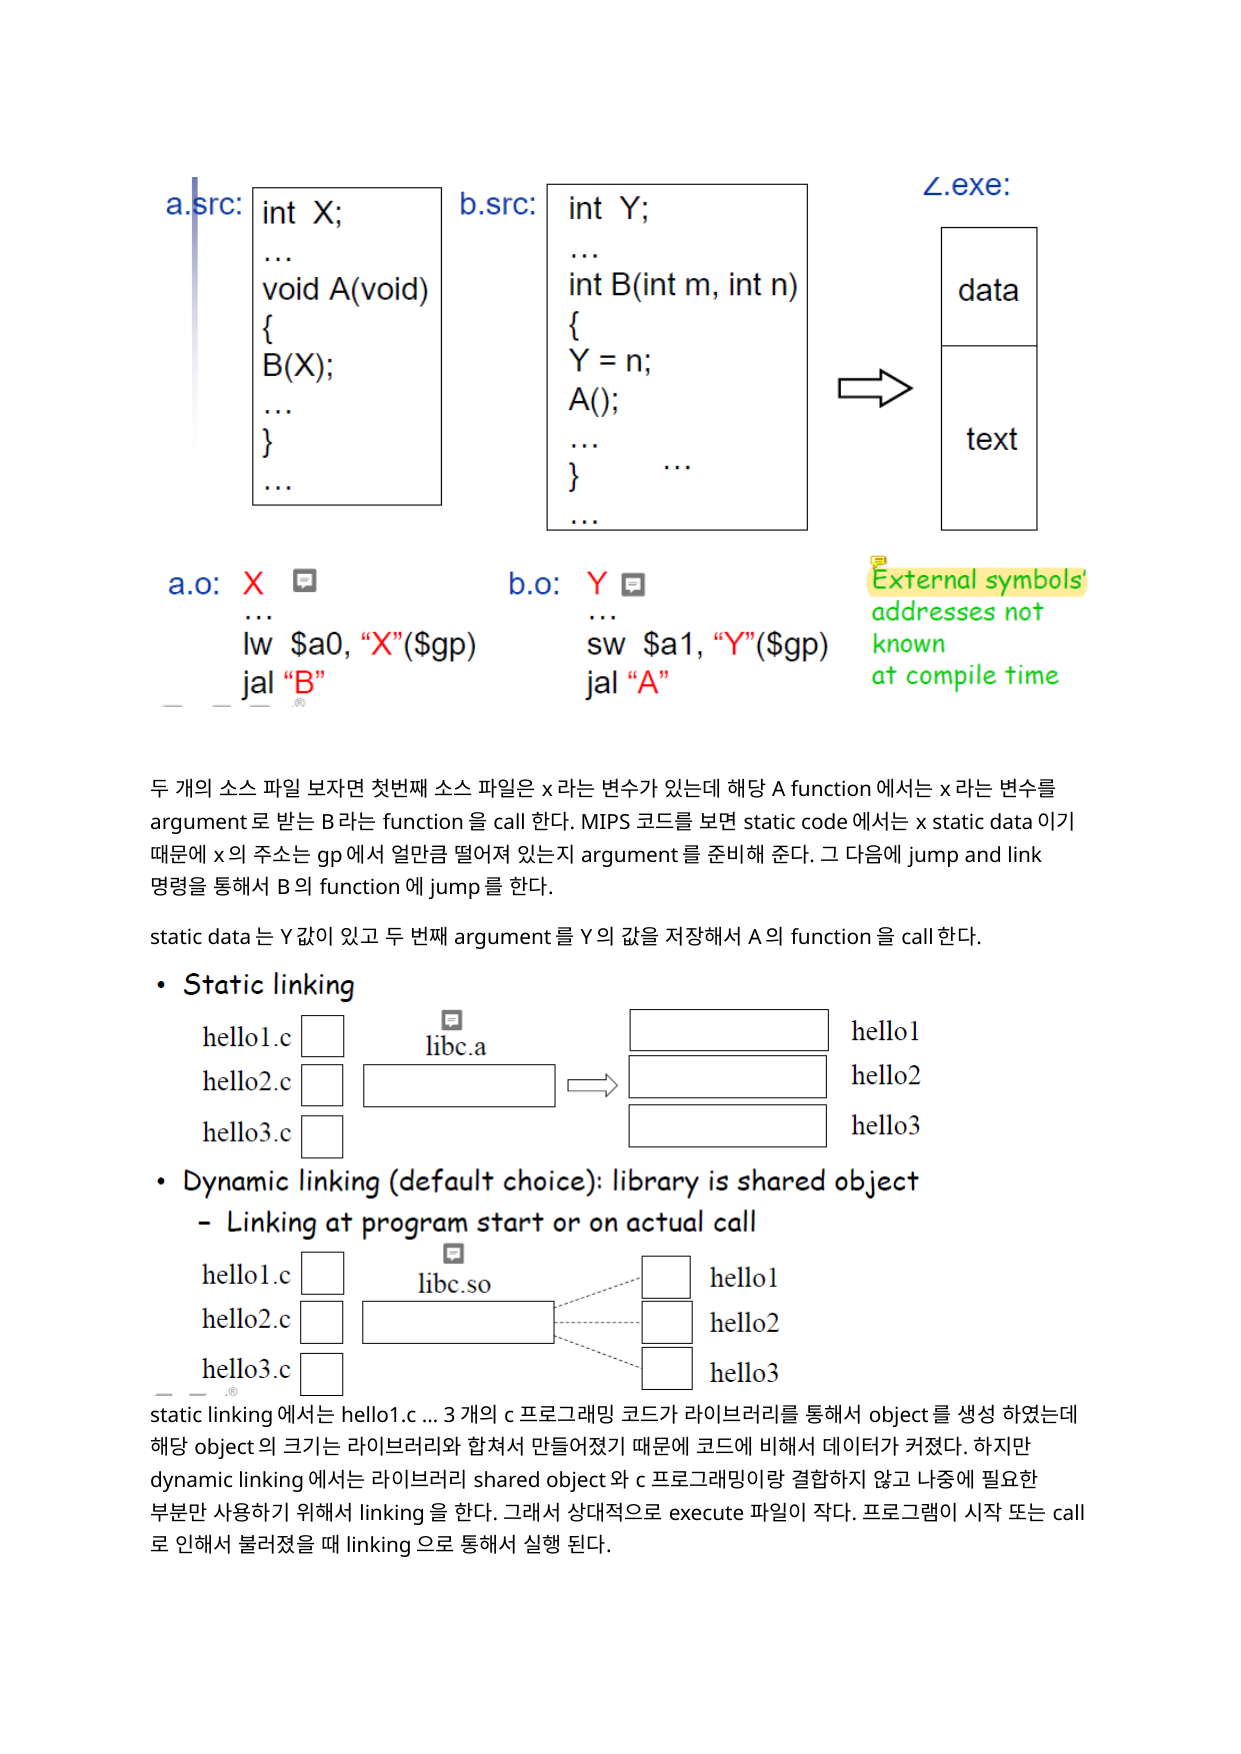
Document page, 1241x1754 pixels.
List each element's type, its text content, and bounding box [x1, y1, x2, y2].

text 두 개의 소스 파일 보자면 첫번째 소스 파일은 x라는 변수가 있는데 해당 A function에서는 x라는 변수를 argument로 받는 B라는 function을 call 한다. MIPS 코드를 보면 static code에서는 x static data이기 때문에 x의 주소는 gp에서 얼만큼 떨어져 있는지 argument를 준비해 준다. 그 다음에 jump and link 명령을 통해서 B의 function에 jump를 한다. [150, 772, 1090, 901]
picture [150, 969, 928, 1396]
picture [150, 177, 1091, 707]
text static data는 Y값이 있고 두 번째 argument를 Y의 값을 저장해서 A의 function을 call한다. [150, 920, 1090, 950]
